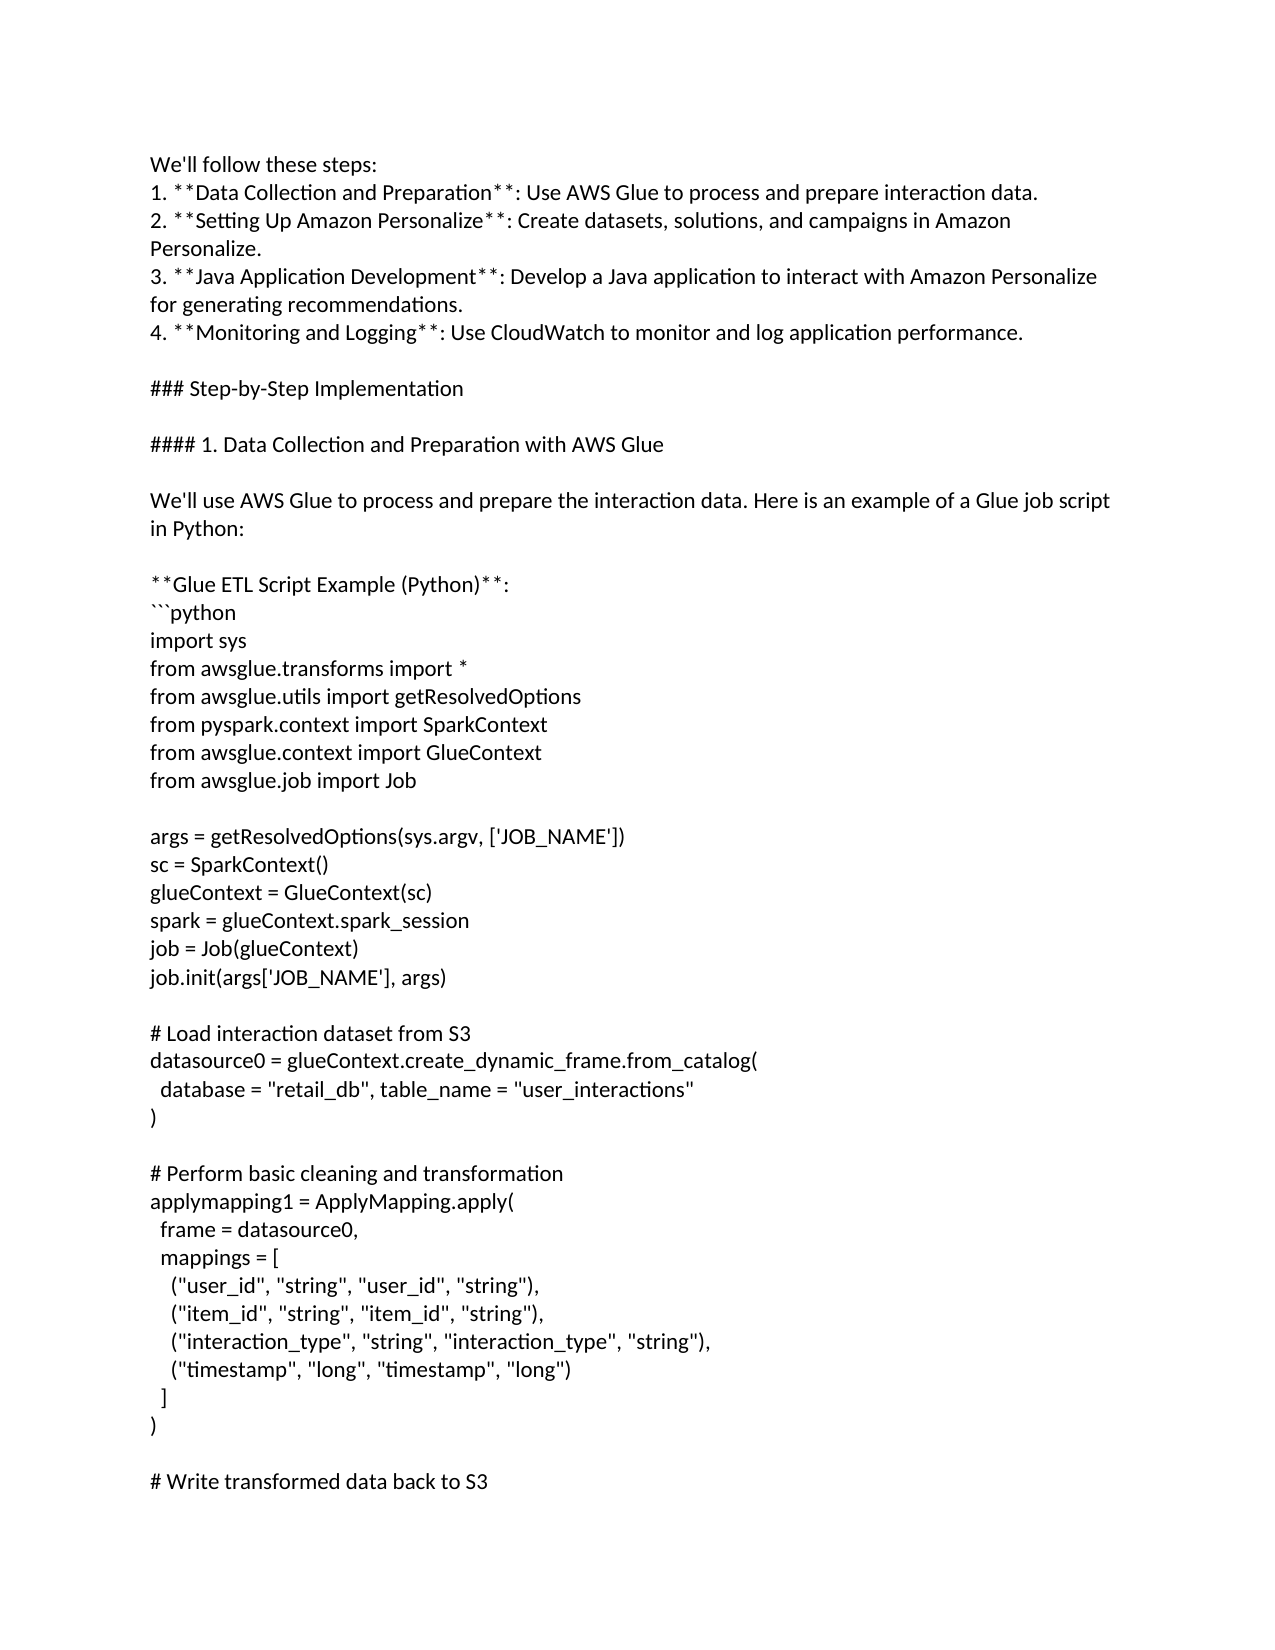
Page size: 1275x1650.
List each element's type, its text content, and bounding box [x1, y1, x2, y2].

text # Perform basic cleaning and transformation [150, 1159, 1125, 1187]
text We'll follow these steps: [150, 150, 1125, 178]
text #### 1. Data Collection and Preparation with AWS Glue [150, 430, 1125, 458]
text from awsglue.job import Job [150, 766, 1125, 794]
text ] [150, 1383, 1125, 1411]
text datasource0 = glueContext.create_dynamic_frame.from_catalog( [150, 1047, 1125, 1075]
text sc = SparkContext() [150, 851, 1125, 878]
text glueContext = GlueContext(sc) [150, 878, 1125, 907]
text from awsglue.utils import getResolvedOptions [150, 682, 1125, 710]
text database = "retail_db", table_name = "user_interactions" [150, 1075, 1125, 1103]
text **Glue ETL Script Example (Python)**: [150, 570, 1125, 598]
text # Load interaction dataset from S3 [150, 1019, 1125, 1047]
text from awsglue.context import GlueContext [150, 738, 1125, 766]
text args = getResolvedOptions(sys.argv, ['JOB_NAME']) [150, 822, 1125, 851]
text 3. **Java Application Development**: Develop a Java application to interact with Amazon Personalize for generating recommendations. [150, 262, 1125, 318]
text frame = datasource0, [150, 1215, 1125, 1243]
text 2. **Setting Up Amazon Personalize**: Create datasets, solutions, and campaigns in Amazon Personalize. [150, 206, 1125, 262]
text spark = glueContext.spark_session [150, 907, 1125, 934]
text applymapping1 = ApplyMapping.apply( [150, 1187, 1125, 1215]
text ("interaction_type", "string", "interaction_type", "string"), [150, 1327, 1125, 1355]
text job.init(args['JOB_NAME'], args) [150, 963, 1125, 991]
text ### Step-by-Step Implementation [150, 374, 1125, 402]
text ```python [150, 598, 1125, 626]
text mappings = [ [150, 1243, 1125, 1271]
text from pyspark.context import SparkContext [150, 710, 1125, 738]
text ("user_id", "string", "user_id", "string"), [150, 1271, 1125, 1299]
text job = Job(glueContext) [150, 934, 1125, 963]
text from awsglue.transforms import * [150, 654, 1125, 682]
text ("timestamp", "long", "timestamp", "long") [150, 1355, 1125, 1383]
text # Write transformed data back to S3 [150, 1467, 1125, 1495]
text 4. **Monitoring and Logging**: Use CloudWatch to monitor and log application performance. [150, 318, 1125, 346]
text We'll use AWS Glue to process and prepare the interaction data. Here is an example of a Glue job script in Python: [150, 486, 1125, 542]
text ) [150, 1411, 1125, 1439]
text ("item_id", "string", "item_id", "string"), [150, 1299, 1125, 1327]
text import sys [150, 626, 1125, 654]
text ) [150, 1103, 1125, 1131]
text 1. **Data Collection and Preparation**: Use AWS Glue to process and prepare interaction data. [150, 178, 1125, 206]
